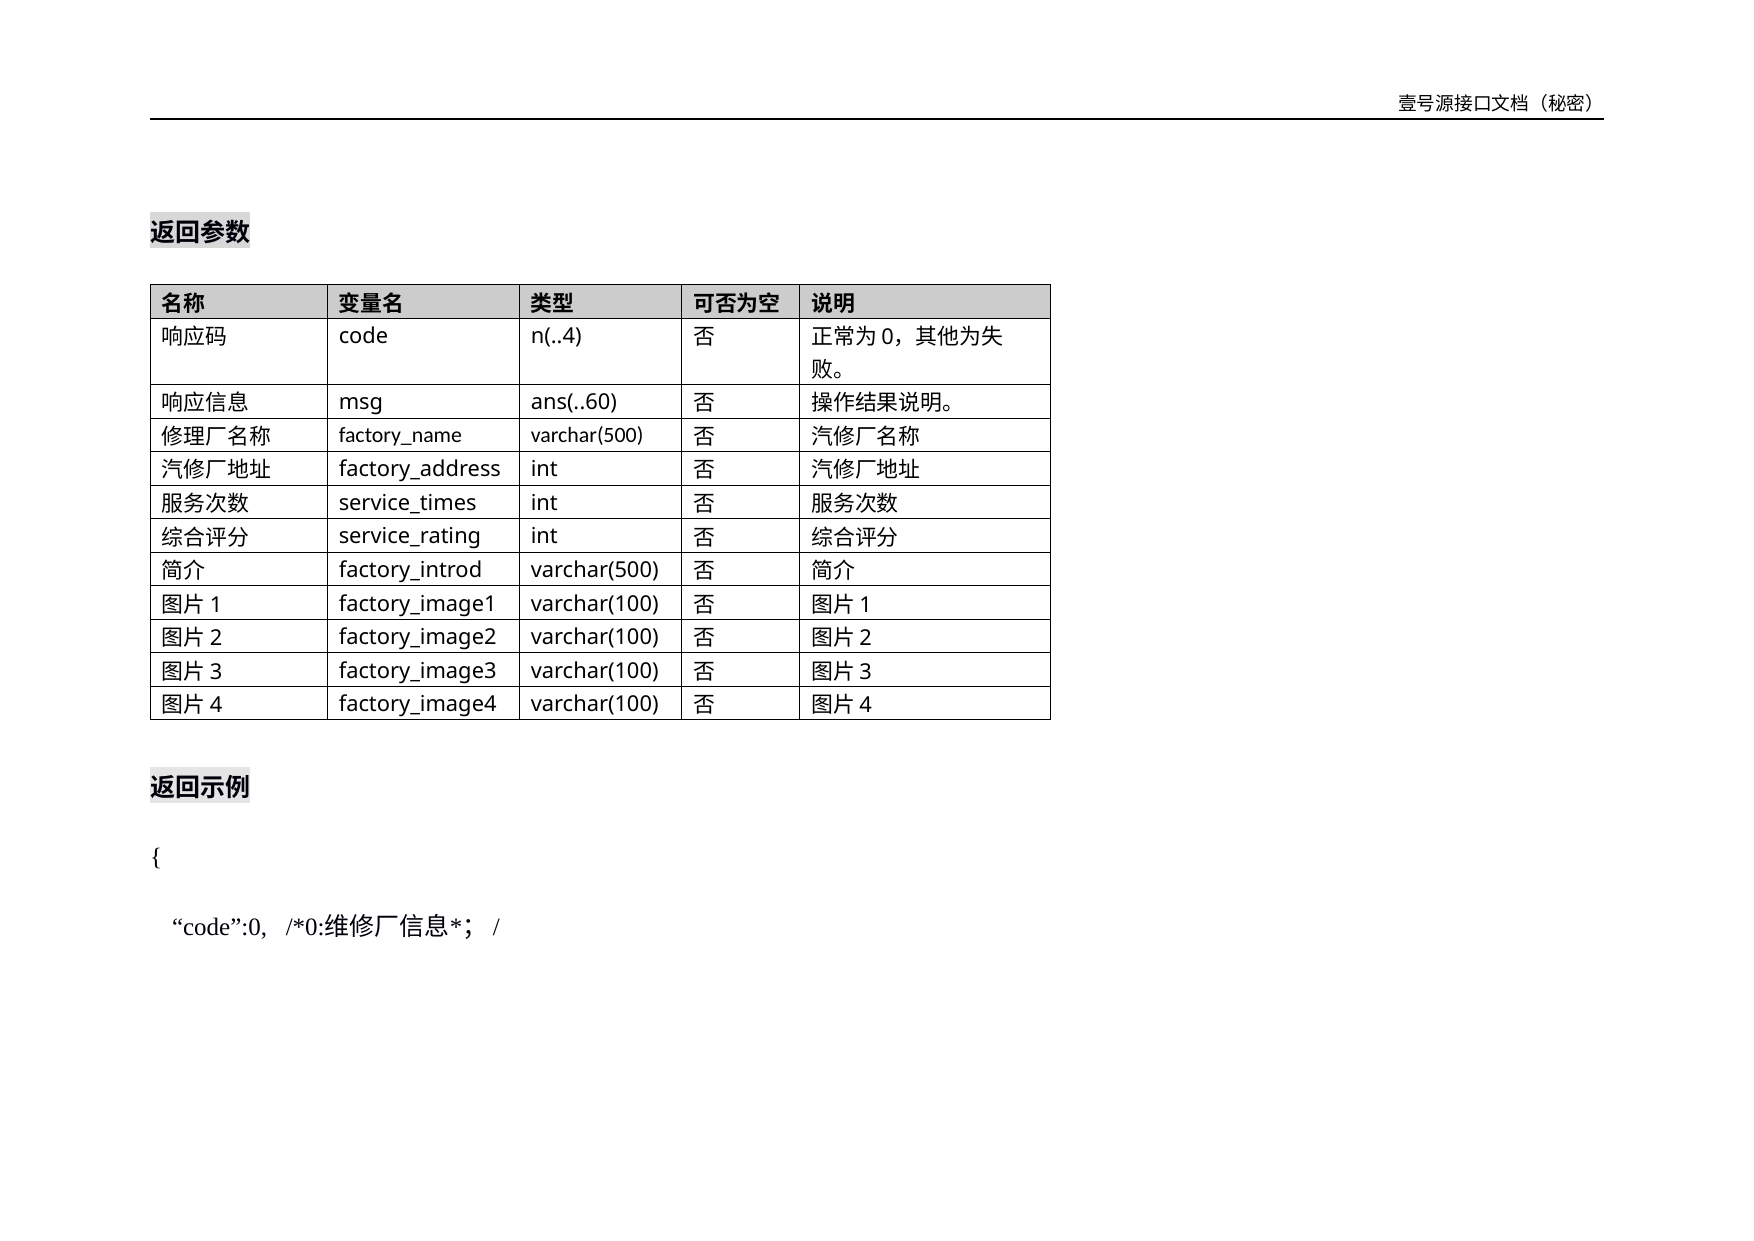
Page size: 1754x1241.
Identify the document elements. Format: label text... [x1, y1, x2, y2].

table_cell 否 [682, 419, 799, 451]
table_cell ans(..60) [520, 385, 681, 417]
table_cell 否 [682, 452, 799, 484]
table_cell 否 [682, 687, 799, 719]
table_cell varchar(500) [520, 553, 681, 585]
table_cell service_times [328, 486, 519, 518]
table_cell 简介 [151, 553, 327, 585]
table_cell 综合评分 [151, 519, 327, 552]
table_header 变量名 [328, 285, 519, 318]
table_header 类型 [520, 285, 681, 318]
table_cell varchar(100) [520, 620, 681, 652]
table_cell 否 [682, 653, 799, 686]
table_cell varchar(100) [520, 586, 681, 619]
table_header 名称 [151, 285, 327, 318]
table_cell 否 [682, 620, 799, 652]
table_cell int [520, 519, 681, 552]
table_cell varchar(500) [520, 419, 681, 451]
table_cell 响应信息 [151, 385, 327, 417]
table_cell int [520, 452, 681, 484]
table_cell 否 [682, 486, 799, 518]
table_cell factory_image4 [328, 687, 519, 719]
table_header 可否为空 [682, 285, 799, 318]
table_cell 服务次数 [151, 486, 327, 518]
table_cell 否 [682, 319, 799, 384]
table_cell service_rating [328, 519, 519, 552]
table_cell 汽修厂名称 [800, 419, 1050, 451]
table_cell factory_image2 [328, 620, 519, 652]
table_cell factory_image3 [328, 653, 519, 686]
table_cell 响应码 [151, 319, 327, 384]
table_cell 服务次数 [800, 486, 1050, 518]
table_cell code [328, 319, 519, 384]
text 返回示例 [150, 753, 1604, 818]
table_cell n(..4) [520, 319, 681, 384]
table_cell 汽修厂地址 [151, 452, 327, 484]
table_cell 否 [682, 519, 799, 552]
table_header 说明 [800, 285, 1050, 318]
table_cell 图片2 [151, 620, 327, 652]
table_cell 简介 [800, 553, 1050, 585]
text “code”:0, /*0:维修厂信息*； / [150, 892, 1604, 957]
table_cell factory_address [328, 452, 519, 484]
text { [150, 840, 1604, 872]
table_cell 否 [682, 553, 799, 585]
table_cell 正常为0，其他为失败。 [800, 319, 1050, 384]
table_cell varchar(100) [520, 653, 681, 686]
table_cell msg [328, 385, 519, 417]
table_cell 图片1 [151, 586, 327, 619]
table_cell 操作结果说明。 [800, 385, 1050, 417]
table_cell int [520, 486, 681, 518]
text 返回参数 [150, 198, 1604, 263]
table_cell 图片3 [151, 653, 327, 686]
table_cell varchar(100) [520, 687, 681, 719]
table_cell 图片1 [800, 586, 1050, 619]
table_cell 否 [682, 586, 799, 619]
table_cell 综合评分 [800, 519, 1050, 552]
table_cell 图片4 [800, 687, 1050, 719]
table_cell 图片4 [151, 687, 327, 719]
table_cell 修理厂名称 [151, 419, 327, 451]
table_cell 图片3 [800, 653, 1050, 686]
table_cell 否 [682, 385, 799, 417]
table_cell factory_introd [328, 553, 519, 585]
table_cell 汽修厂地址 [800, 452, 1050, 484]
table_cell 图片2 [800, 620, 1050, 652]
table_cell factory_name [328, 419, 519, 451]
table_cell factory_image1 [328, 586, 519, 619]
